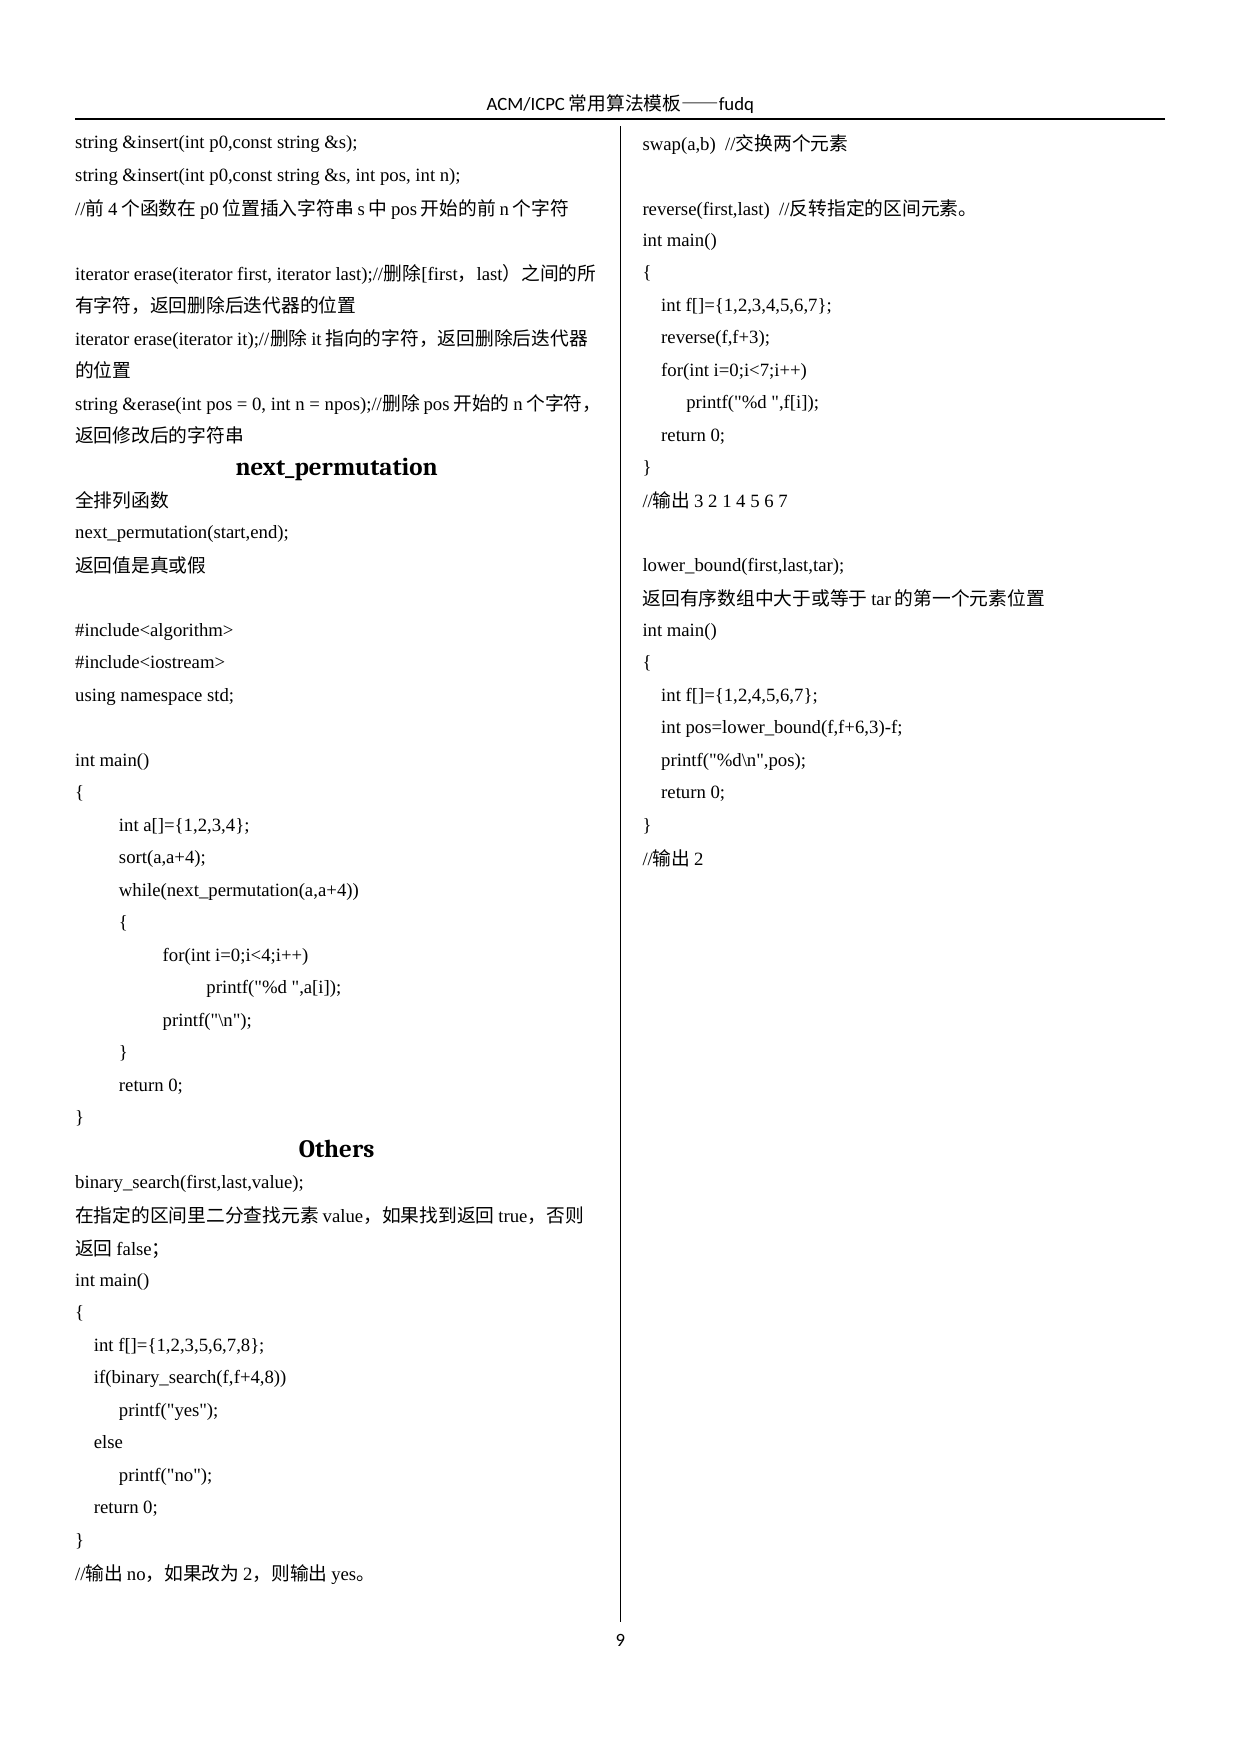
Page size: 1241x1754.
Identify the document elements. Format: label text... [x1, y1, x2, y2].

text for(int i=0;i<4;i++) [75, 938, 598, 971]
text int pos=lower_bound(f,f+6,3)-f; [642, 711, 1165, 743]
text lower_bound(first,last,tar); [642, 548, 1165, 581]
text { [75, 906, 598, 938]
text string &insert(int p0,const string &s); [75, 126, 598, 158]
text binary_search(first,last,value); [75, 1166, 598, 1198]
title Others [75, 1133, 598, 1166]
text 返回有序数组中大于或等于tar的第一个元素位置 [642, 581, 1165, 613]
text return 0; [75, 1068, 598, 1101]
text string &erase(int pos = 0, int n = npos);//删除pos开始的n个字符，返回修改后的字符串 [75, 386, 598, 451]
text int main() [75, 1263, 598, 1296]
text return 0; [642, 776, 1165, 808]
text #include<algorithm> [75, 613, 598, 646]
text { [642, 646, 1165, 678]
text int f[]={1,2,4,5,6,7}; [642, 678, 1165, 711]
text else [75, 1426, 598, 1458]
text printf("no"); [75, 1458, 598, 1491]
text //前4个函数在p0位置插入字符串s中pos开始的前n个字符 [75, 191, 598, 223]
text return 0; [642, 418, 1165, 451]
text sort(a,a+4); [75, 841, 598, 873]
text using namespace std; [75, 678, 598, 711]
text swap(a,b) //交换两个元素 [642, 126, 1165, 158]
text } [75, 1101, 598, 1133]
text printf("%d ",f[i]); [642, 386, 1165, 418]
text return 0; [75, 1491, 598, 1523]
text printf("yes"); [75, 1393, 598, 1426]
text int main() [642, 223, 1165, 256]
text next_permutation(start,end); [75, 516, 598, 548]
text printf("%d ",a[i]); [75, 971, 598, 1003]
text printf("%d\n",pos); [642, 743, 1165, 776]
text } [75, 1523, 598, 1556]
text iterator erase(iterator first, iterator last);//删除[first，last）之间的所有字符，返回删除后迭代器的位置 [75, 256, 598, 321]
text reverse(f,f+3); [642, 321, 1165, 353]
text 在指定的区间里二分查找元素value，如果找到返回true，否则返回false； [75, 1198, 598, 1263]
text for(int i=0;i<7;i++) [642, 353, 1165, 386]
text { [75, 1296, 598, 1328]
text if(binary_search(f,f+4,8)) [75, 1361, 598, 1393]
text { [642, 256, 1165, 288]
text //输出3 2 1 4 5 6 7 [642, 483, 1165, 516]
text } [75, 1036, 598, 1068]
text int f[]={1,2,3,5,6,7,8}; [75, 1328, 598, 1361]
text iterator erase(iterator it);//删除it指向的字符，返回删除后迭代器的位置 [75, 321, 598, 386]
text int main() [642, 613, 1165, 646]
text //输出no，如果改为2，则输出yes。 [75, 1556, 598, 1588]
text printf("\n"); [75, 1003, 598, 1036]
text //输出2 [642, 841, 1165, 873]
text string &insert(int p0,const string &s, int pos, int n); [75, 158, 598, 191]
text int f[]={1,2,3,4,5,6,7}; [642, 288, 1165, 321]
text } [642, 808, 1165, 841]
text 返回值是真或假 [75, 548, 598, 581]
text } [642, 451, 1165, 483]
text reverse(first,last) //反转指定的区间元素。 [642, 191, 1165, 223]
text 全排列函数 [75, 483, 598, 516]
text #include<iostream> [75, 646, 598, 678]
text while(next_permutation(a,a+4)) [75, 873, 598, 906]
text int main() [75, 743, 598, 776]
text { [75, 776, 598, 808]
text int a[]={1,2,3,4}; [75, 808, 598, 841]
title next_permutation [75, 451, 598, 483]
